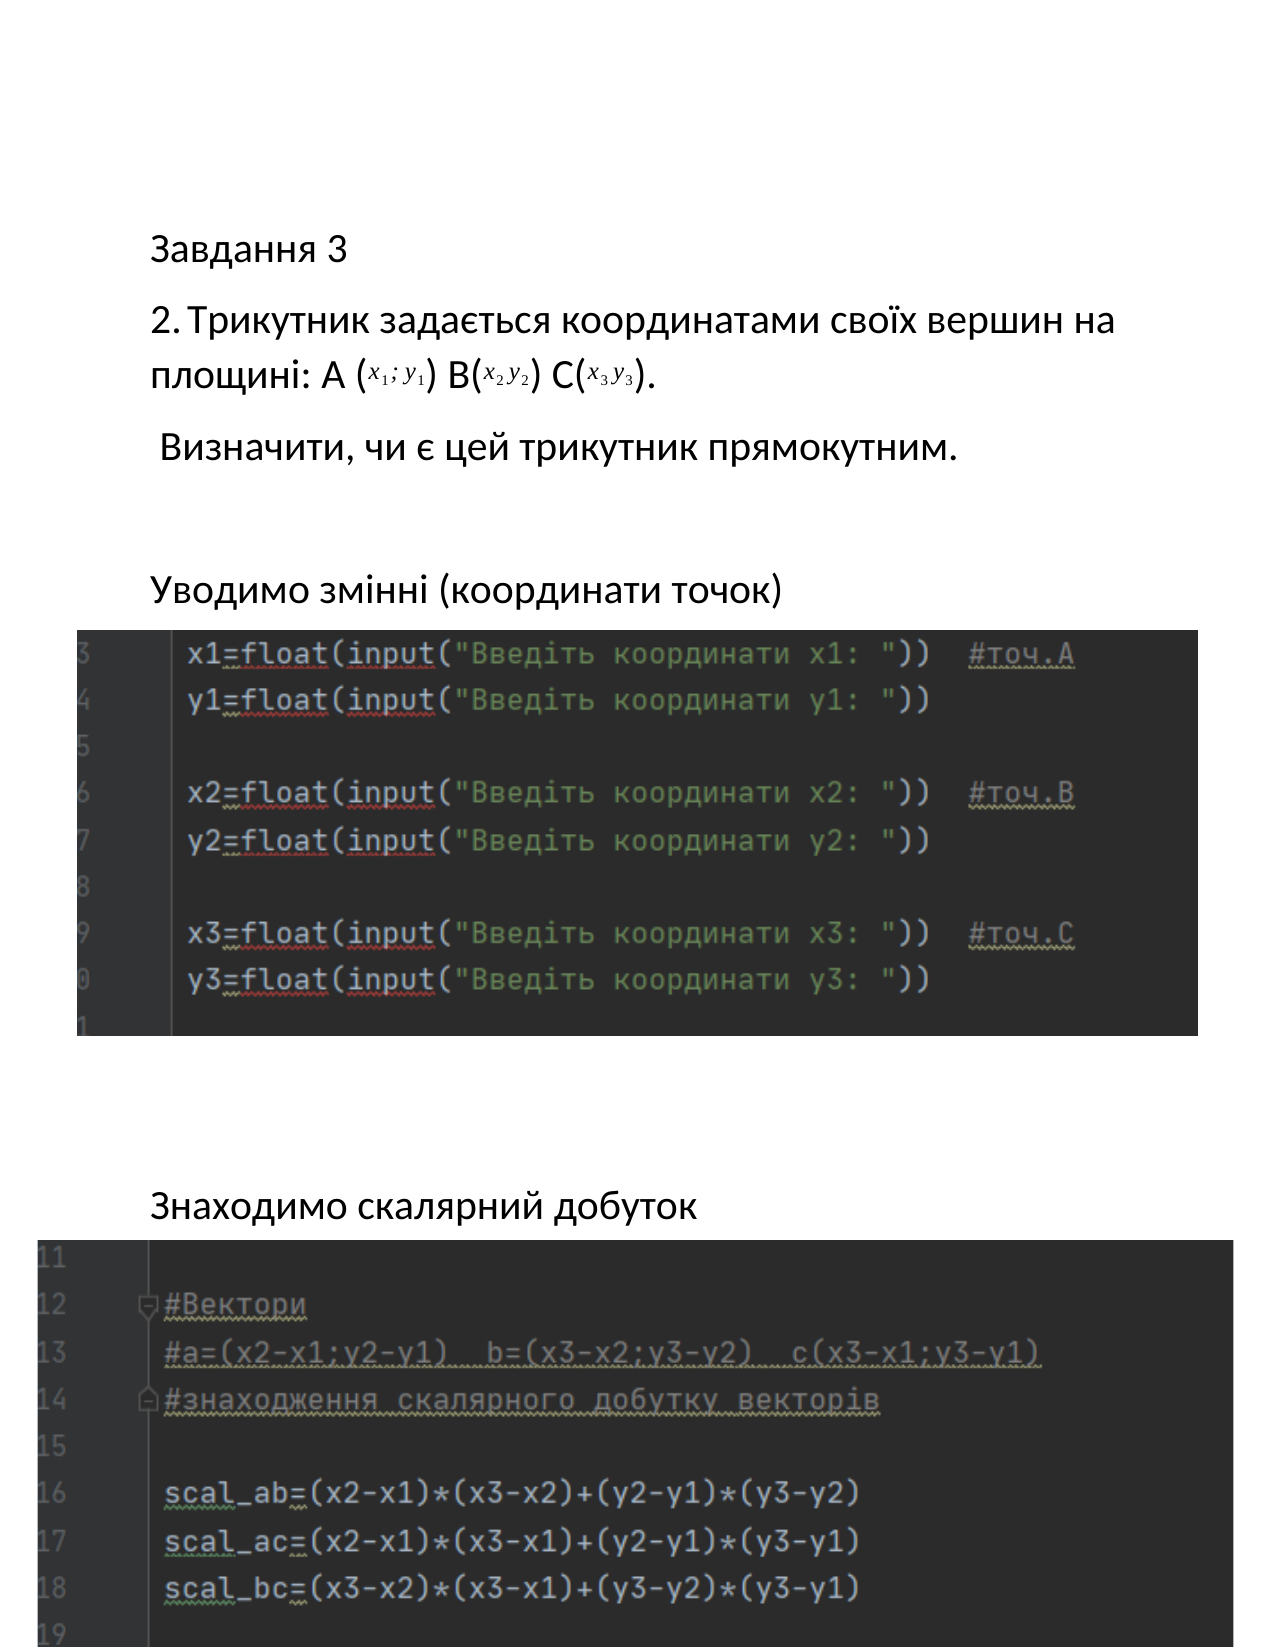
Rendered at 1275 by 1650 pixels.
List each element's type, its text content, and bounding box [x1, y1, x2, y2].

picture [37, 1240, 1234, 1647]
text Уводимо змінні (координати точок) [150, 563, 1125, 613]
text 2. Трикутник задається координатами своїх вершин на площині: A () B() C(). [150, 293, 1125, 399]
picture [77, 630, 1198, 1036]
text Знаходимо скалярний добуток [150, 1179, 1125, 1229]
text Визначити, чи є цей трикутник прямокутним. [150, 419, 1125, 470]
text Завдання 3 [150, 222, 1125, 272]
